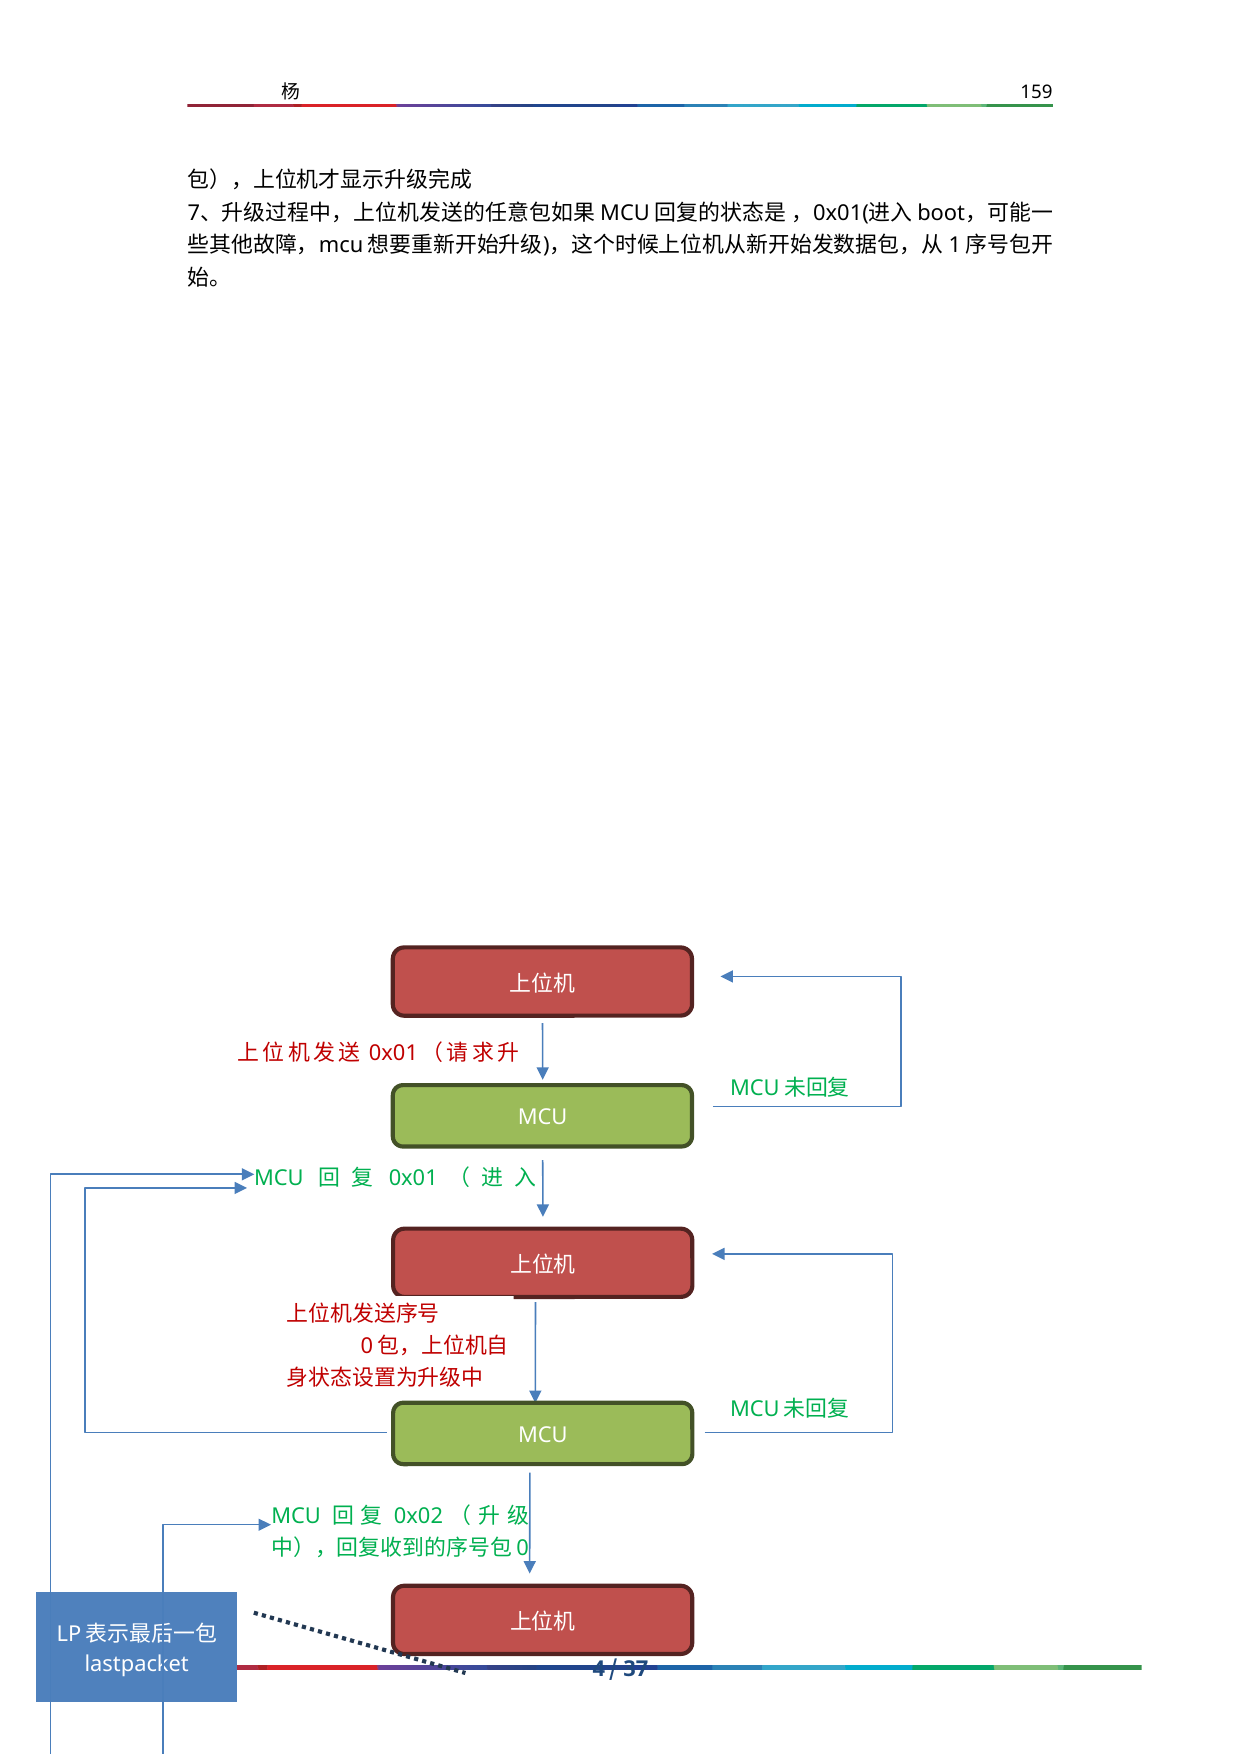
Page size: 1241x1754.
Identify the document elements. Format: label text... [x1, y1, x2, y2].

picture [237, 1665, 446, 1670]
picture [644, 1665, 1142, 1670]
picture [632, 1665, 642, 1670]
text 7、升级过程中，上位机发送的任意包如果MCU回复的状态是 ，0x01(进入boot，可能一些其他故障，mcu想要重新开始升级)，这个时候上位机从新开始发数据包，从1序号包开始。 [187, 194, 1053, 292]
picture [449, 1665, 596, 1670]
picture [602, 1665, 613, 1670]
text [187, 162, 1053, 194]
picture [614, 1665, 631, 1670]
